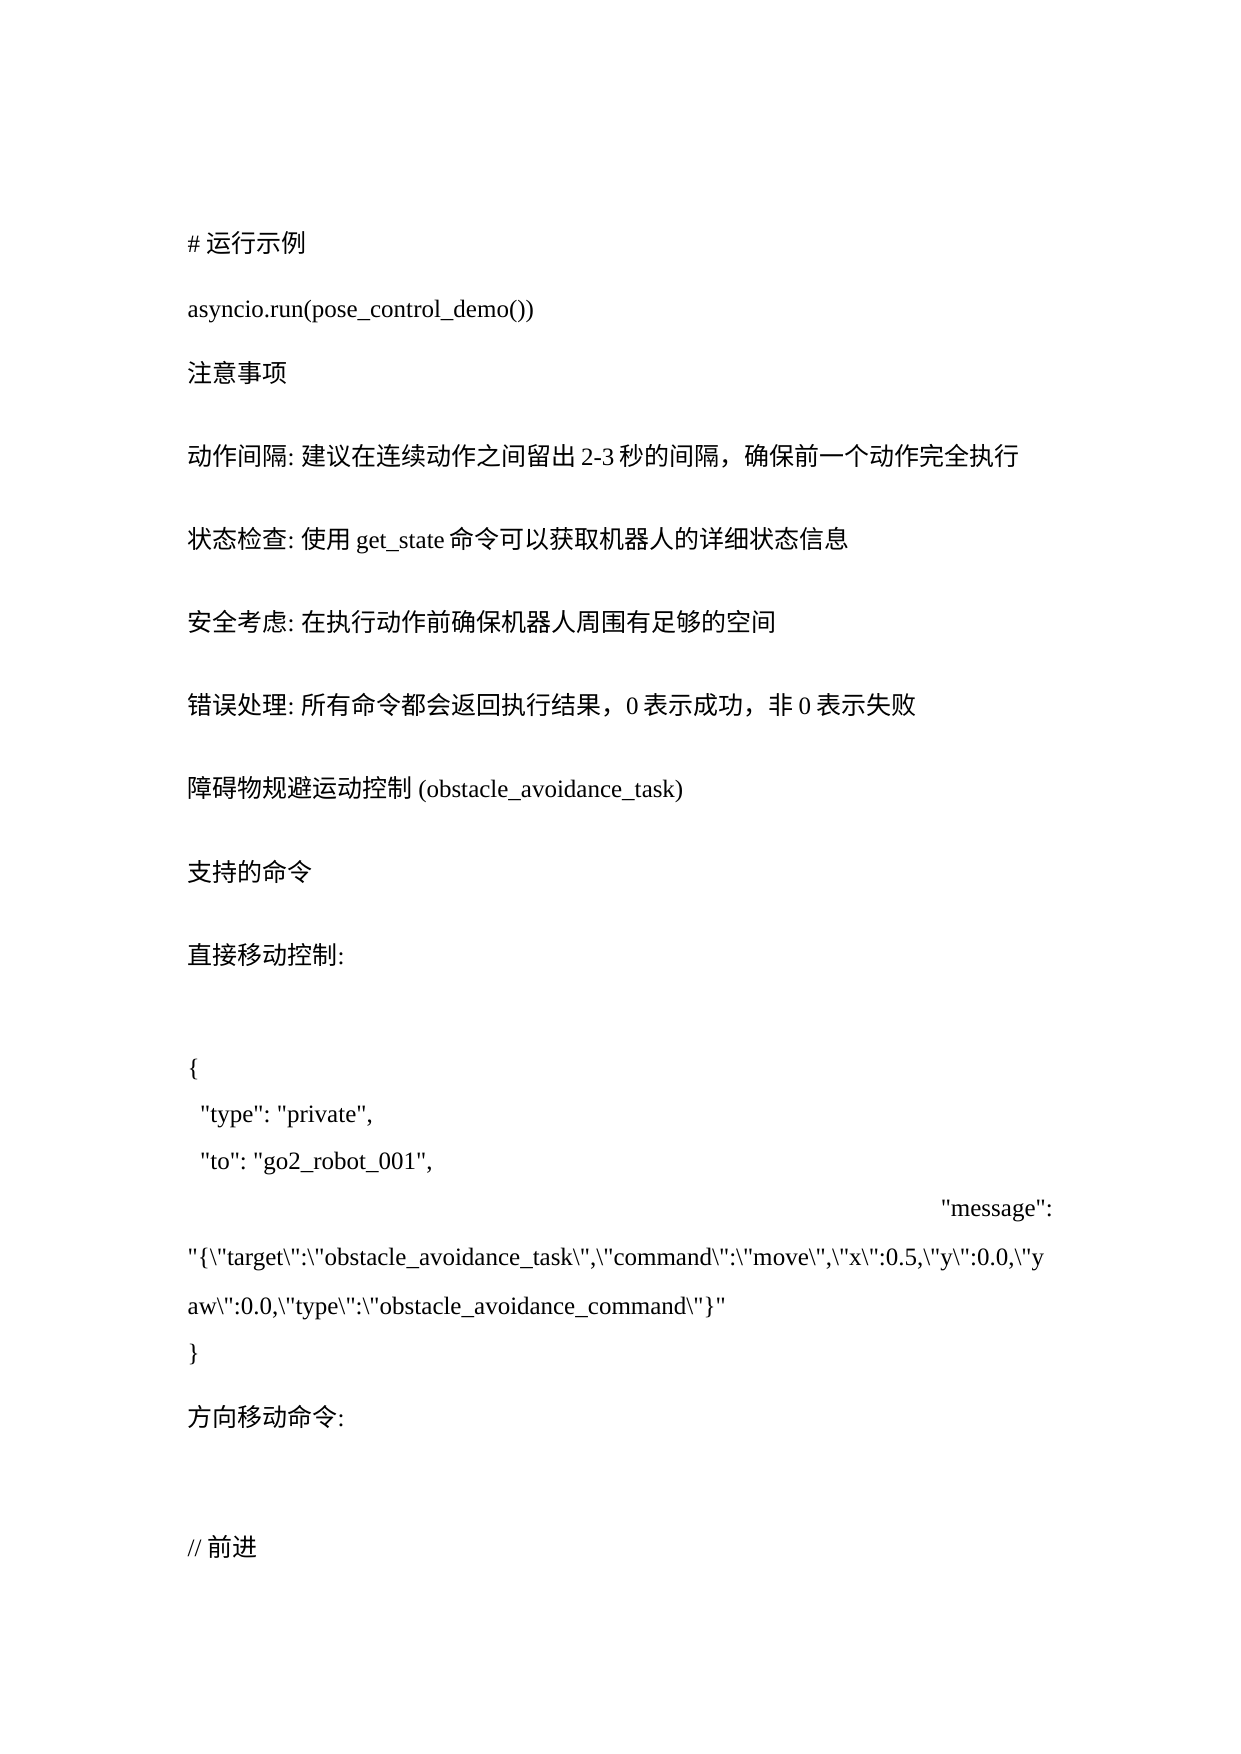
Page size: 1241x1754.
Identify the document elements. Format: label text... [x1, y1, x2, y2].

list 支持的命令 [187, 838, 1053, 903]
list // 前进 [187, 1513, 1053, 1578]
list 安全考虑: 在执行动作前确保机器人周围有足够的空间 [187, 588, 1053, 653]
list } [187, 1336, 1053, 1368]
list # 运行示例 [187, 209, 1053, 274]
list "message": "{\"target\":\"obstacle_avoidance_task\",\"command\":\"move\",\"x\":0.5,\"y\":0.0,\"yaw\":0.0,\"type\":\"obstacle_avoidance_command\"}" [187, 1191, 1053, 1321]
list asyncio.run(pose_control_demo()) [187, 292, 1053, 324]
list 直接移动控制: [187, 921, 1053, 986]
list 注意事项 [187, 339, 1053, 404]
list { [187, 1051, 1053, 1083]
list 方向移动命令: [187, 1383, 1053, 1448]
list "type": "private", [187, 1098, 1053, 1130]
list 错误处理: 所有命令都会返回执行结果，0表示成功，非0表示失败 [187, 671, 1053, 736]
list 动作间隔: 建议在连续动作之间留出2-3秒的间隔，确保前一个动作完全执行 [187, 422, 1053, 487]
list 状态检查: 使用get_state命令可以获取机器人的详细状态信息 [187, 505, 1053, 570]
list 障碍物规避运动控制 (obstacle_avoidance_task) [187, 754, 1053, 819]
list "to": "go2_robot_001", [187, 1144, 1053, 1177]
